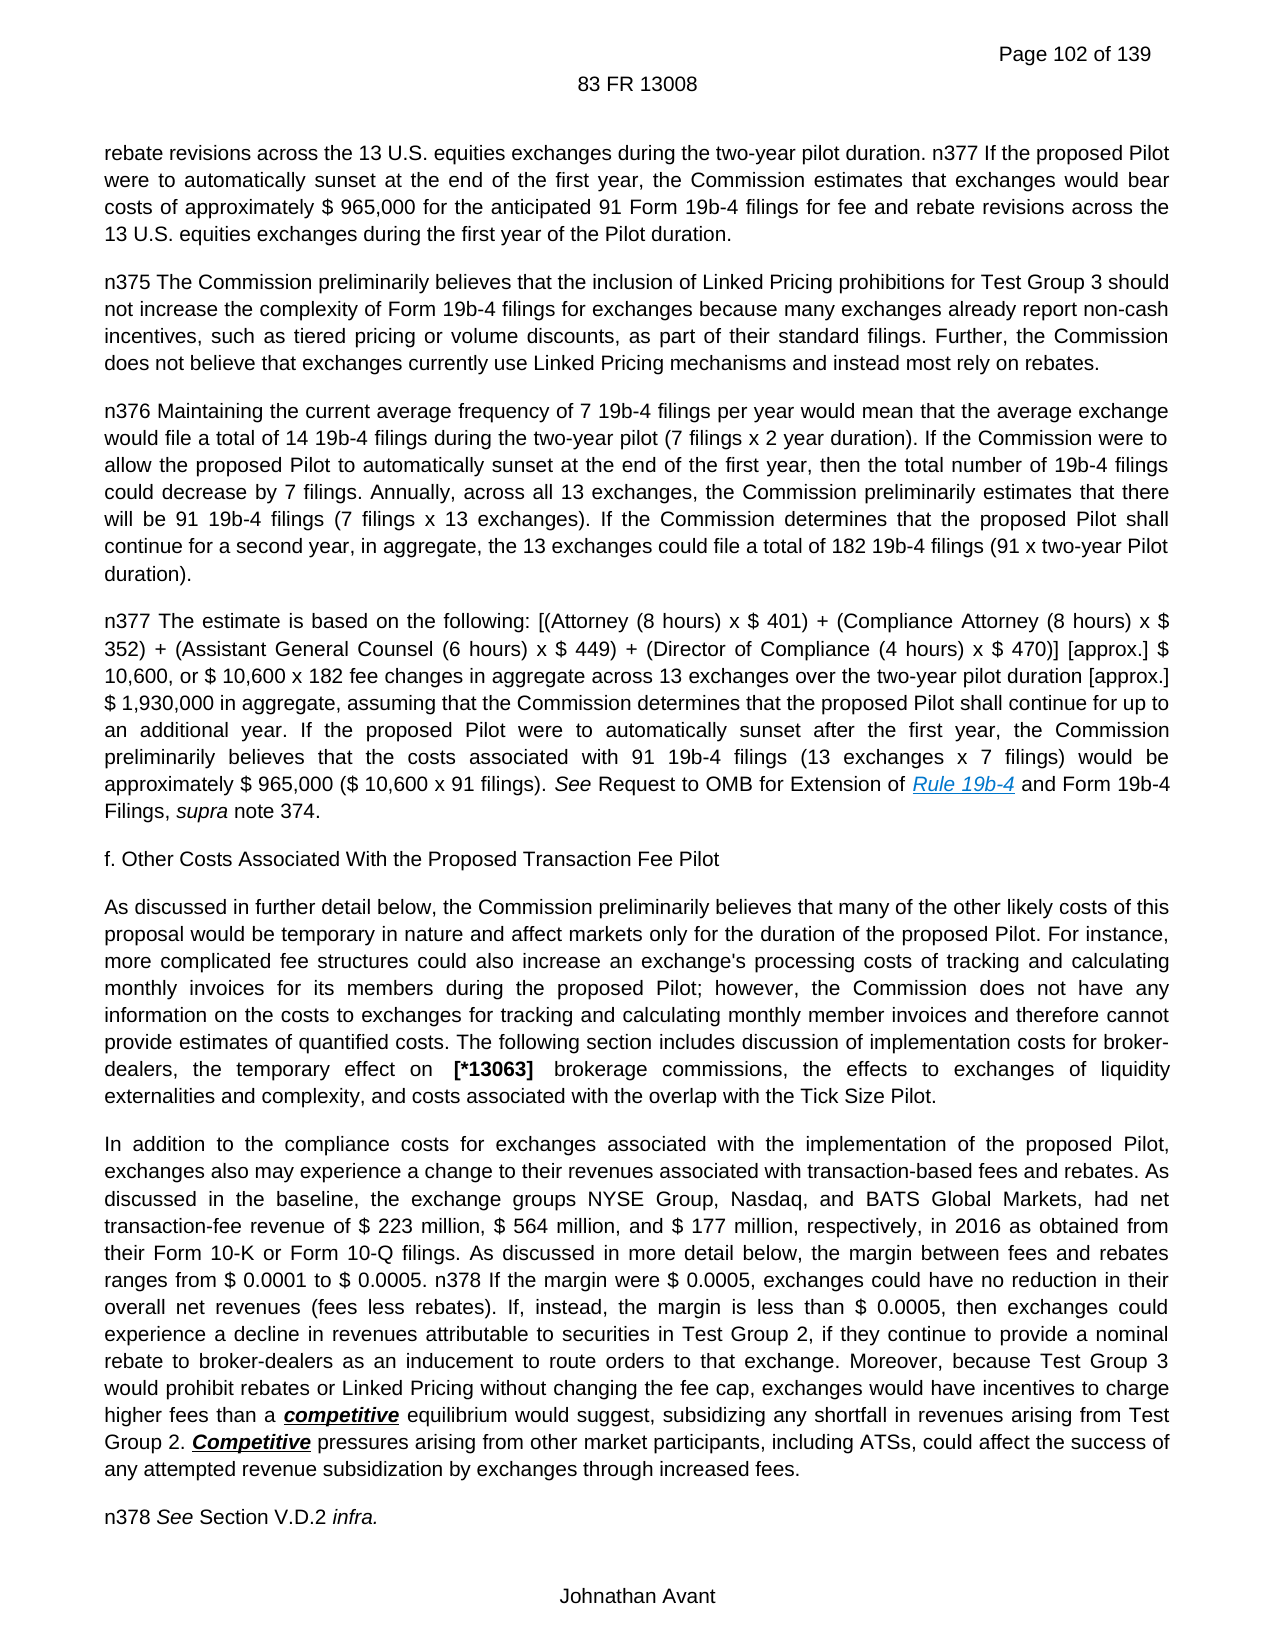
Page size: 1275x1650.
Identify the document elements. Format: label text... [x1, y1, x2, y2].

text n376 Maintaining the current average frequency of 7 19b-4 filings per year would mean that the average exchange would file a total of 14 19b-4 filings during the two-year pilot (7 filings x 2 year duration). If the Commission were to allow the proposed Pilot to automatically sunset at the end of the first year, then the total number of 19b-4 filings could decrease by 7 filings. Annually, across all 13 exchanges, the Commission preliminarily estimates that there will be 91 19b-4 filings (7 filings x 13 exchanges). If the Commission determines that the proposed Pilot shall continue for a second year, in aggregate, the 13 exchanges could file a total of 182 19b-4 filings (91 x two-year Pilot duration). [104, 396, 1171, 585]
text f. Other Costs Associated With the Proposed Transaction Fee Pilot [104, 844, 1171, 871]
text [104, 137, 1171, 246]
text n378 See Section V.D.2 infra. [104, 1502, 1171, 1529]
text n375 The Commission preliminarily believes that the inclusion of Linked Pricing prohibitions for Test Group 3 should not increase the complexity of Form 19b-4 filings for exchanges because many exchanges already report non-cash incentives, such as tiered pricing or volume discounts, as part of their standard filings. Further, the Commission does not believe that exchanges currently use Linked Pricing mechanisms and instead most rely on rebates. [104, 267, 1171, 375]
text In addition to the compliance costs for exchanges associated with the implementation of the proposed Pilot, exchanges also may experience a change to their revenues associated with transaction-based fees and rebates. As discussed in the baseline, the exchange groups NYSE Group, Nasdaq, and BATS Global Markets, had net transaction-fee revenue of $ 223 million, $ 564 million, and $ 177 million, respectively, in 2016 as obtained from their Form 10-K or Form 10-Q filings. As discussed in more detail below, the margin between fees and rebates ranges from $ 0.0001 to $ 0.0005. n378 If the margin were $ 0.0005, exchanges could have no reduction in their overall net revenues (fees less rebates). If, instead, the margin is less than $ 0.0005, then exchanges could experience a decline in revenues attributable to securities in Test Group 2, if they continue to provide a nominal rebate to broker-dealers as an inducement to route orders to that exchange. Moreover, because Test Group 3 would prohibit rebates or Linked Pricing without changing the fee cap, exchanges would have incentives to charge higher fees than a competitive equilibrium would suggest, subsidizing any shortfall in revenues arising from Test Group 2. Competitive pressures arising from other market participants, including ATSs, could affect the success of any attempted revenue subsidization by exchanges through increased fees. [104, 1129, 1171, 1481]
text n377 The estimate is based on the following: [(Attorney (8 hours) x $ 401) + (Compliance Attorney (8 hours) x $ 352) + (Assistant General Counsel (6 hours) x $ 449) + (Director of Compliance (4 hours) x $ 470)] [approx.] $ 10,600, or $ 10,600 x 182 fee changes in aggregate across 13 exchanges over the two-year pilot duration [approx.] $ 1,930,000 in aggregate, assuming that the Commission determines that the proposed Pilot shall continue for up to an additional year. If the proposed Pilot were to automatically sunset after the first year, the Commission preliminarily believes that the costs associated with 91 19b-4 filings (13 exchanges x 7 filings) would be approximately $ 965,000 ($ 10,600 x 91 filings). See Request to OMB for Extension of Rule 19b-4 and Form 19b-4 Filings, supra note 374. [104, 606, 1171, 823]
text As discussed in further detail below, the Commission preliminarily believes that many of the other likely costs of this proposal would be temporary in nature and affect markets only for the duration of the proposed Pilot. For instance, more complicated fee structures could also increase an exchange's processing costs of tracking and calculating monthly invoices for its members during the proposed Pilot; however, the Commission does not have any information on the costs to exchanges for tracking and calculating monthly member invoices and therefore cannot provide estimates of quantified costs. The following section includes discussion of implementation costs for broker-dealers, the temporary effect on [*13063] brokerage commissions, the effects to exchanges of liquidity externalities and complexity, and costs associated with the overlap with the Tick Size Pilot. [104, 892, 1171, 1108]
